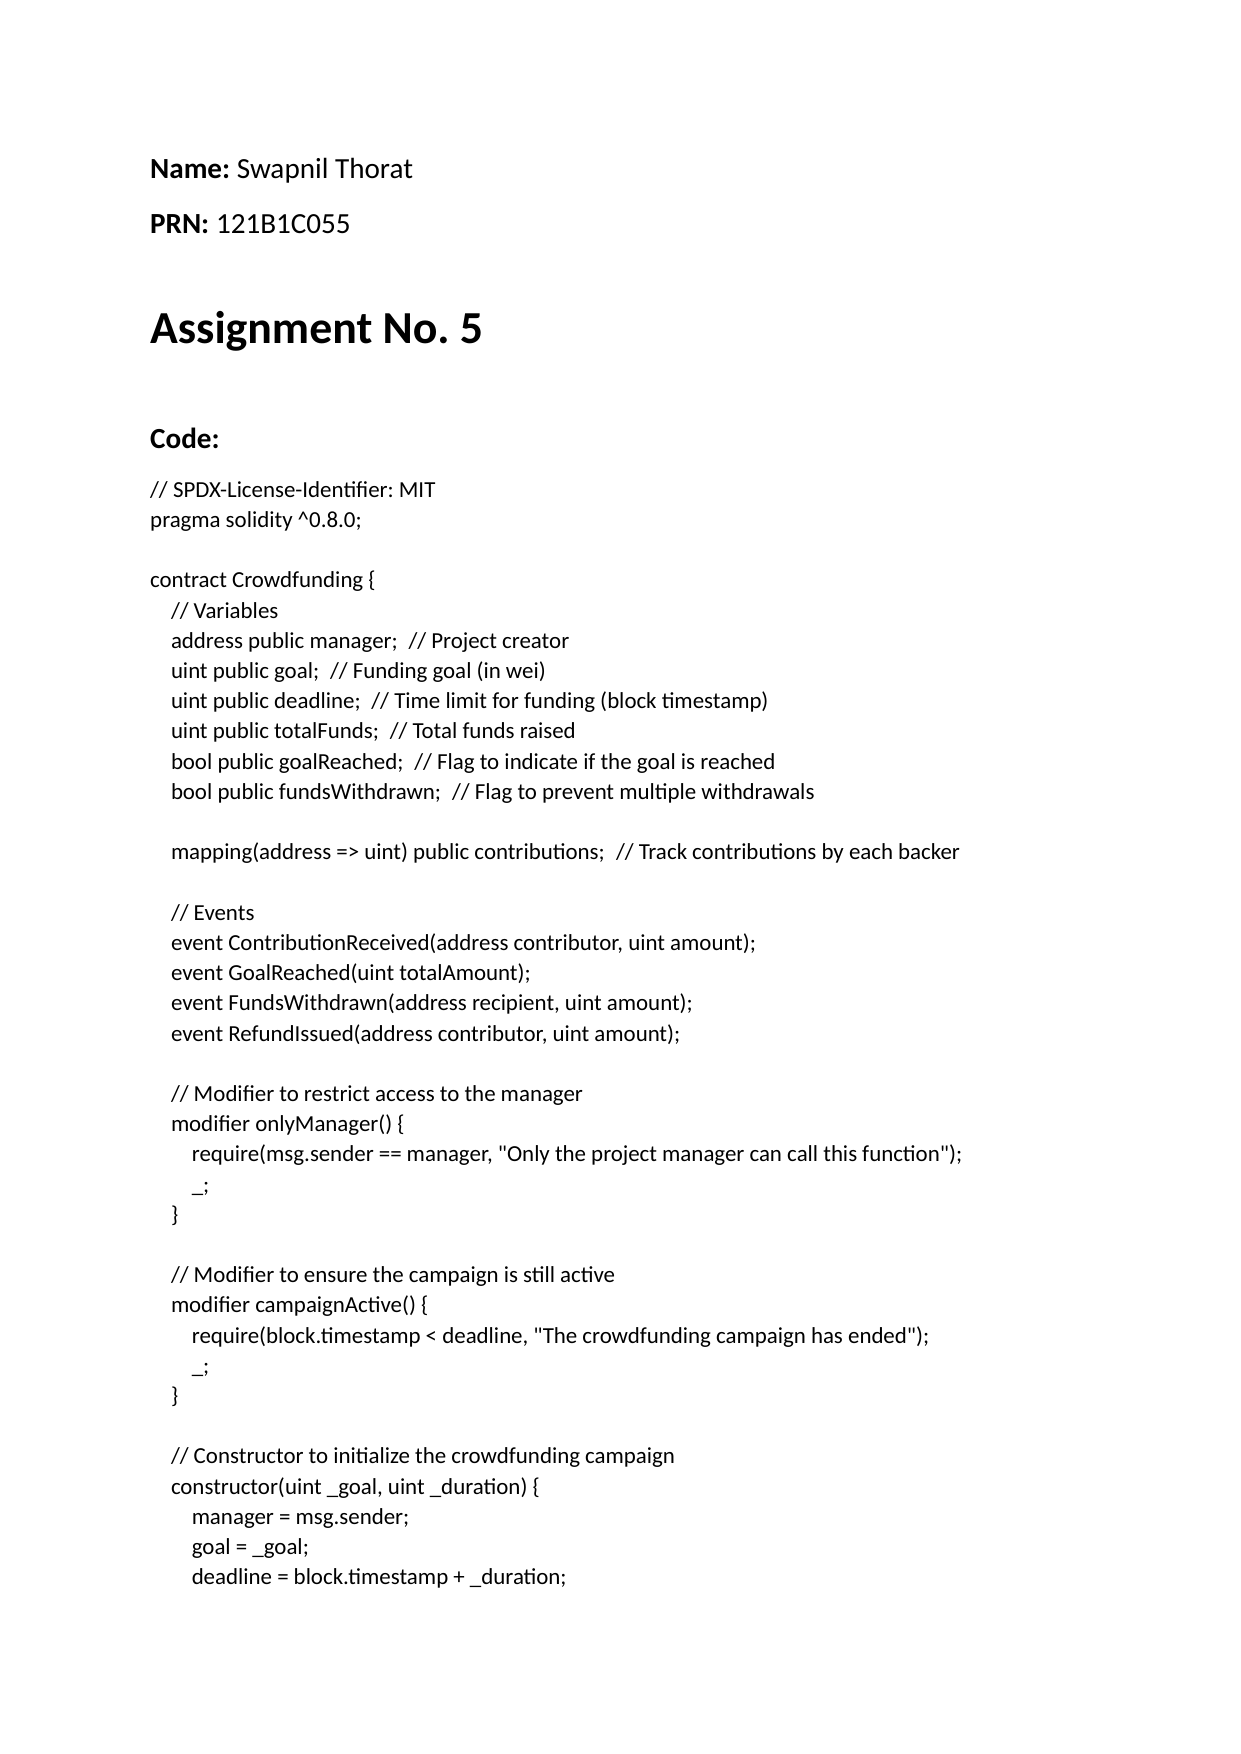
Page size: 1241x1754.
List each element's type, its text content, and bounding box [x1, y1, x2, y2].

text bool public fundsWithdrawn; // Flag to prevent multiple withdrawals [150, 777, 1090, 805]
text Name: Swapnil Thorat [150, 150, 1090, 186]
text event ContributionReceived(address contributor, uint amount); [150, 928, 1090, 956]
text require(block.timestamp < deadline, "The crowdfunding campaign has ended"); [150, 1321, 1090, 1349]
text // Modifier to ensure the campaign is still active [150, 1260, 1090, 1288]
text bool public goalReached; // Flag to indicate if the goal is reached [150, 747, 1090, 775]
text _; [150, 1170, 1090, 1198]
text address public manager; // Project creator [150, 626, 1090, 654]
text // SPDX-License-Identifier: MIT [150, 475, 1090, 503]
text manager = msg.sender; [150, 1502, 1090, 1530]
text // Variables [150, 596, 1090, 624]
text // Constructor to initialize the crowdfunding campaign [150, 1442, 1090, 1469]
text // Events [150, 898, 1090, 926]
text _; [150, 1351, 1090, 1379]
text modifier campaignActive() { [150, 1291, 1090, 1318]
text } [150, 1200, 1090, 1228]
text Code: [150, 420, 1090, 455]
text contract Crowdfunding { [150, 566, 1090, 593]
text uint public deadline; // Time limit for funding (block timestamp) [150, 686, 1090, 714]
text uint public totalFunds; // Total funds raised [150, 717, 1090, 744]
text require(msg.sender == manager, "Only the project manager can call this function"); [150, 1139, 1090, 1167]
text uint public goal; // Funding goal (in wei) [150, 656, 1090, 684]
text event FundsWithdrawn(address recipient, uint amount); [150, 988, 1090, 1016]
text event GoalReached(uint totalAmount); [150, 958, 1090, 986]
text Assignment No. 5 [150, 299, 1090, 355]
text constructor(uint _goal, uint _duration) { [150, 1472, 1090, 1500]
text } [150, 1381, 1090, 1409]
text deadline = block.timestamp + _duration; [150, 1562, 1090, 1590]
text goal = _goal; [150, 1532, 1090, 1560]
text modifier onlyManager() { [150, 1109, 1090, 1137]
text mapping(address => uint) public contributions; // Track contributions by each backer [150, 837, 1090, 865]
text event RefundIssued(address contributor, uint amount); [150, 1019, 1090, 1047]
text pragma solidity ^0.8.0; [150, 505, 1090, 533]
text // Modifier to restrict access to the manager [150, 1079, 1090, 1107]
text PRN: 121B1C055 [150, 205, 1090, 241]
